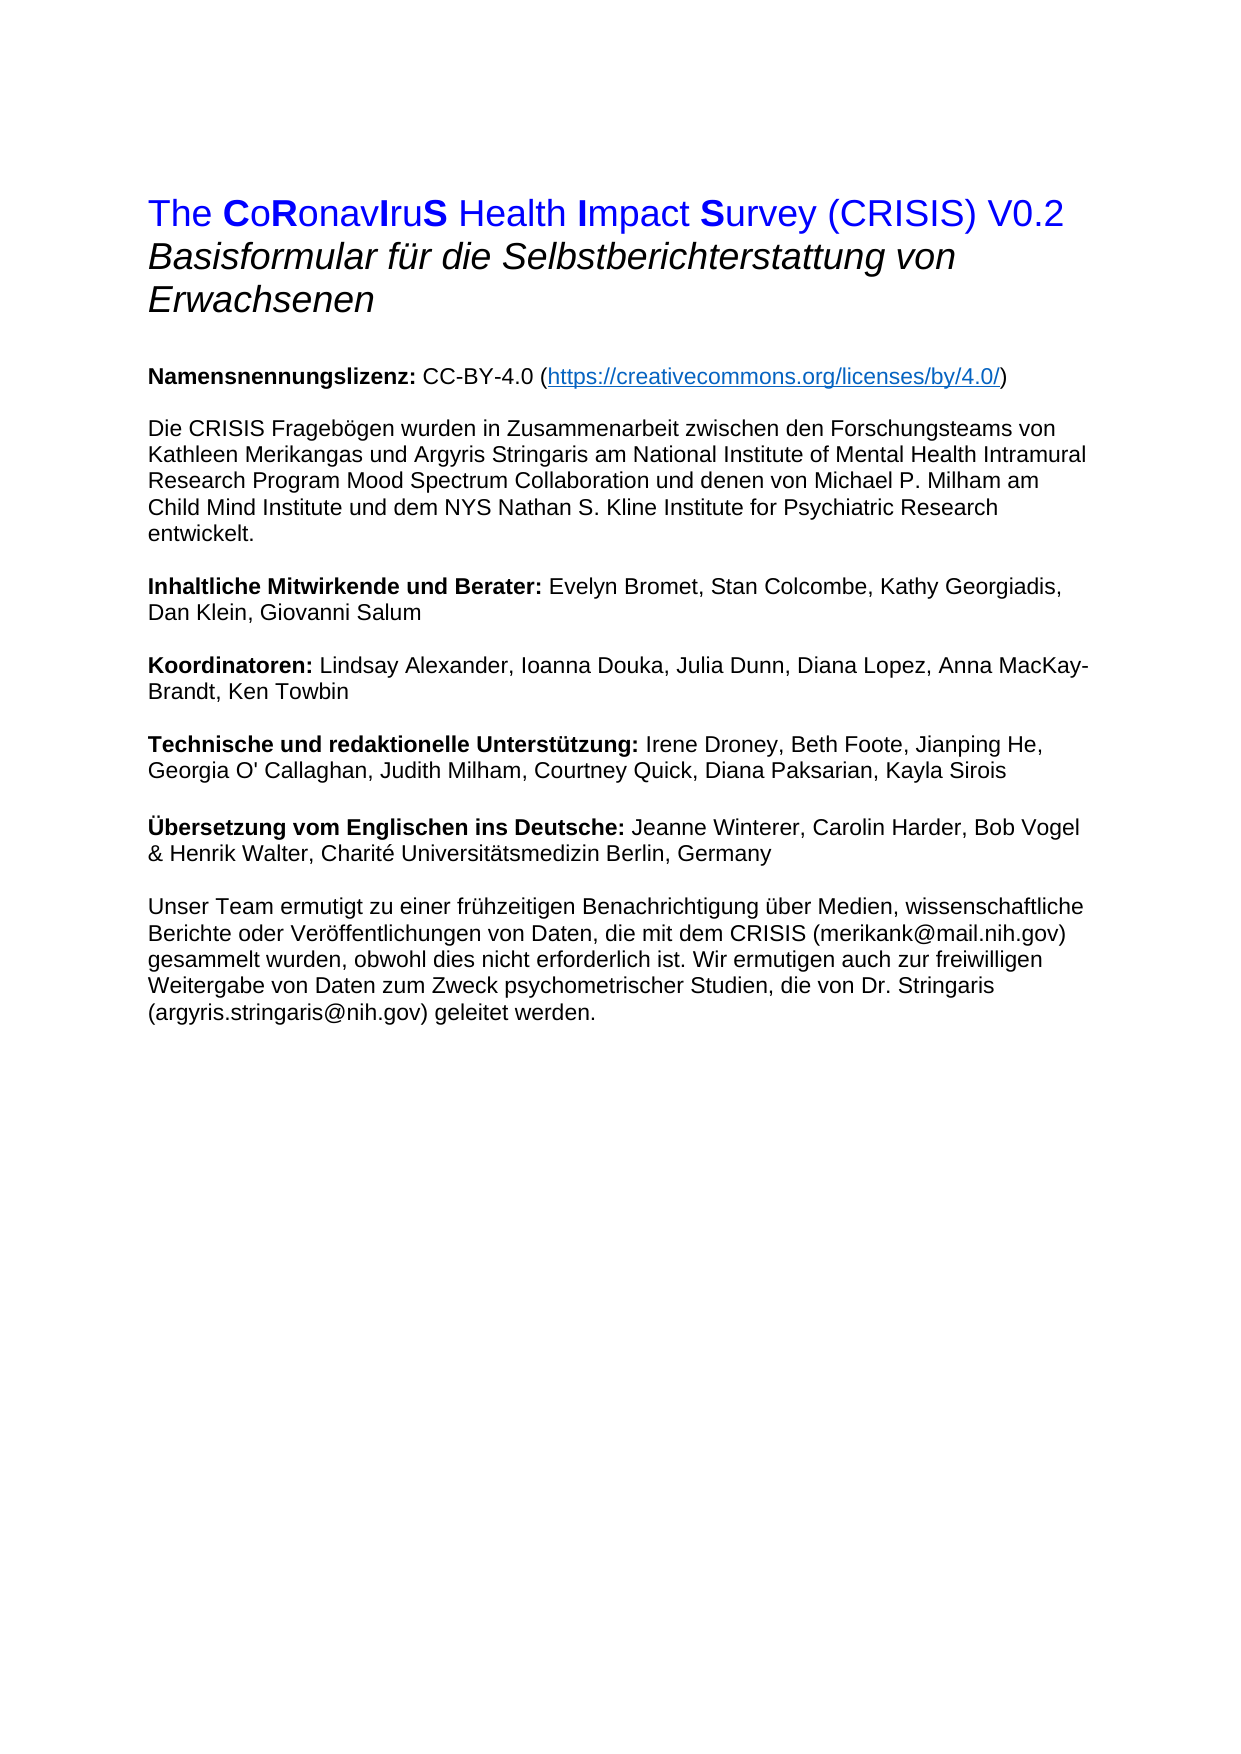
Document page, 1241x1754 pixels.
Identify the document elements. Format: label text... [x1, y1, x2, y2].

text Basisformular für die Selbstberichterstattung von Erwachsenen [148, 234, 1093, 320]
text Die CRISIS Fragebögen wurden in Zusammenarbeit zwischen den Forschungsteams von Kathleen Merikangas und Argyris Stringaris am National Institute of Mental Health Intramural Research Program Mood Spectrum Collaboration und denen von Michael P. Milham am Child Mind Institute und dem NYS Nathan S. Kline Institute for Psychiatric Research entwickelt. Inhaltliche Mitwirkende und Berater: Evelyn Bromet, Stan Colcombe, Kathy Georgiadis, Dan Klein, Giovanni Salum Koordinatoren: Lindsay Alexander, Ioanna Douka, Julia Dunn, Diana Lopez, Anna MacKay-Brandt, Ken Towbin [148, 414, 1093, 704]
text Technische und redaktionelle Unterstützung: Irene Droney, Beth Foote, Jianping He, Georgia O' Callaghan, Judith Milham, Courtney Quick, Diana Paksarian, Kayla Sirois [148, 731, 1093, 814]
text The CoRonavIruS Health Impact Survey (CRISIS) V0.2 [148, 191, 1093, 234]
text Unser Team ermutigt zu einer frühzeitigen Benachrichtigung über Medien, wissenschaftliche Berichte oder Veröffentlichungen von Daten, die mit dem CRISIS (merikank@mail.nih.gov) gesammelt wurden, obwohl dies nicht erforderlich ist. Wir ermutigen auch zur freiwilligen Weitergabe von Daten zum Zweck psychometrischer Studien, die von Dr. Stringaris (argyris.stringaris@nih.gov) geleitet werden. [148, 867, 1093, 1025]
text Übersetzung vom Englischen ins Deutsche: Jeanne Winterer, Carolin Harder, Bob Vogel & Henrik Walter, Charité Universitätsmedizin Berlin, Germany [148, 814, 1093, 867]
text Namensnennungslizenz: CC-BY-4.0 (https://creativecommons.org/licenses/by/4.0/) [148, 363, 1093, 389]
